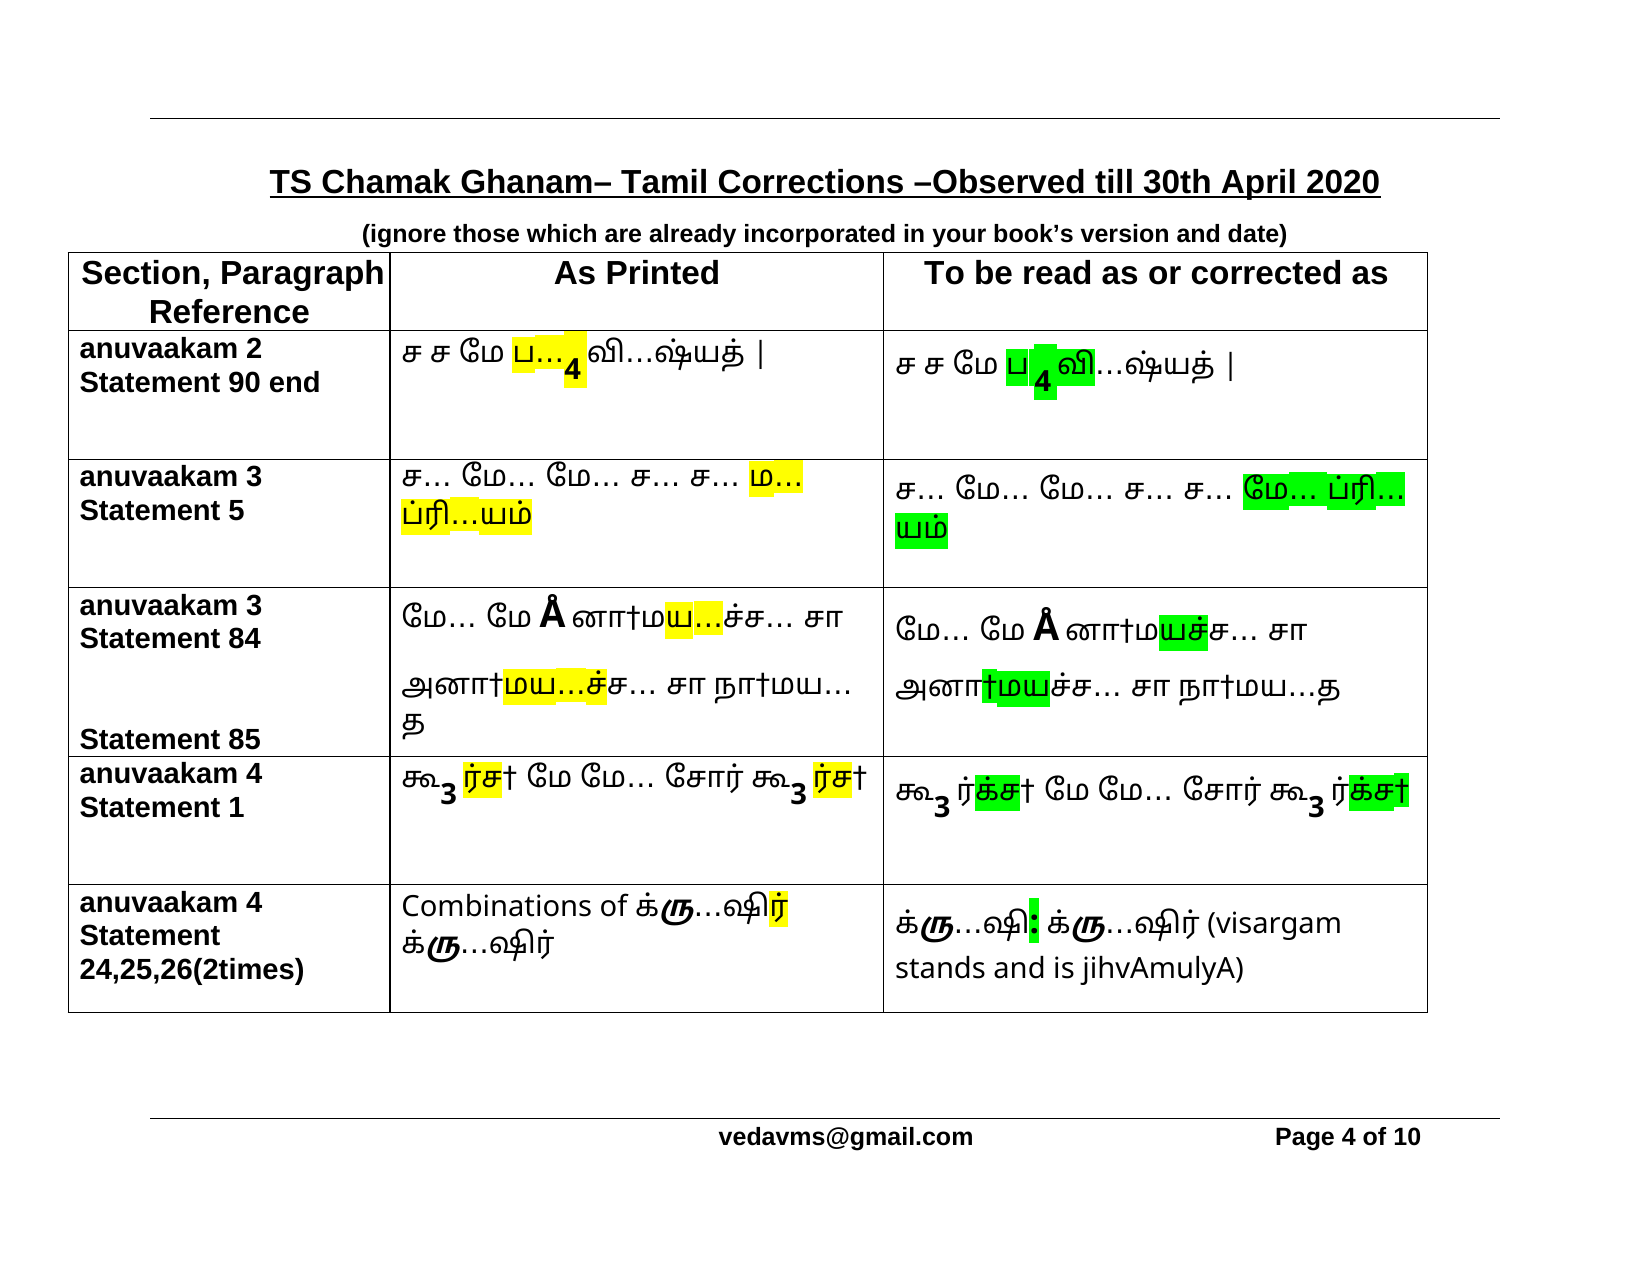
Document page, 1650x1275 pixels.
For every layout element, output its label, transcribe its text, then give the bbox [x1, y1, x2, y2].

table_cell anuvaakam 2 Statement 90 end [69, 331, 389, 458]
table_cell Combinations of க்ரு…ஷிர் க்ரு…ஷிர் [391, 885, 883, 1012]
table_cell கூ3ர்க்ச† மே மே… சோர் கூ3ர்க்ச† [884, 757, 1427, 884]
table_cell anuvaakam 4 Statement 1 [69, 757, 389, 884]
table_cell மே… மே Åனா†மய…ச்ச… சா அனா†மய…ச்ச… சா நா†மய…த [391, 588, 883, 756]
table_cell anuvaakam 4 Statement 24,25,26(2times) [69, 885, 389, 1012]
table_cell anuvaakam 3 Statement 84 Statement 85 [69, 588, 389, 756]
table_header As Printed [391, 253, 883, 330]
table_cell கூ3ர்ச† மே மே… சோர் கூ3ர்ச† [391, 757, 883, 884]
table_cell anuvaakam 3 Statement 5 [69, 460, 389, 587]
table_cell ச… மே… மே… ச… ச… மே… ப்ரி…யம் [884, 460, 1427, 587]
table_cell ச… மே… மே… ச… ச… ம… ப்ரி…யம் [391, 460, 883, 587]
table_cell ச ச மே ப…4வி…ஷ்யத் | [391, 331, 883, 458]
table_cell ச ச மே ப4வி…ஷ்யத் | [884, 331, 1427, 458]
table_header To be read as or corrected as [884, 253, 1427, 330]
table_cell க்ரு…ஷி: க்ரு…ஷிர் (visargam stands and is jihvAmulyA) [884, 885, 1427, 1012]
table_cell மே… மே Åனா†மயச்ச… சா அனா†மயச்ச… சா நா†மய…த [884, 588, 1427, 756]
text (ignore those which are already incorporated in your book’s version and date) [150, 219, 1500, 248]
text TS Chamak Ghanam– Tamil Corrections –Observed till 30th April 2020 [150, 162, 1500, 201]
table_header Section, Paragraph Reference [69, 253, 389, 330]
